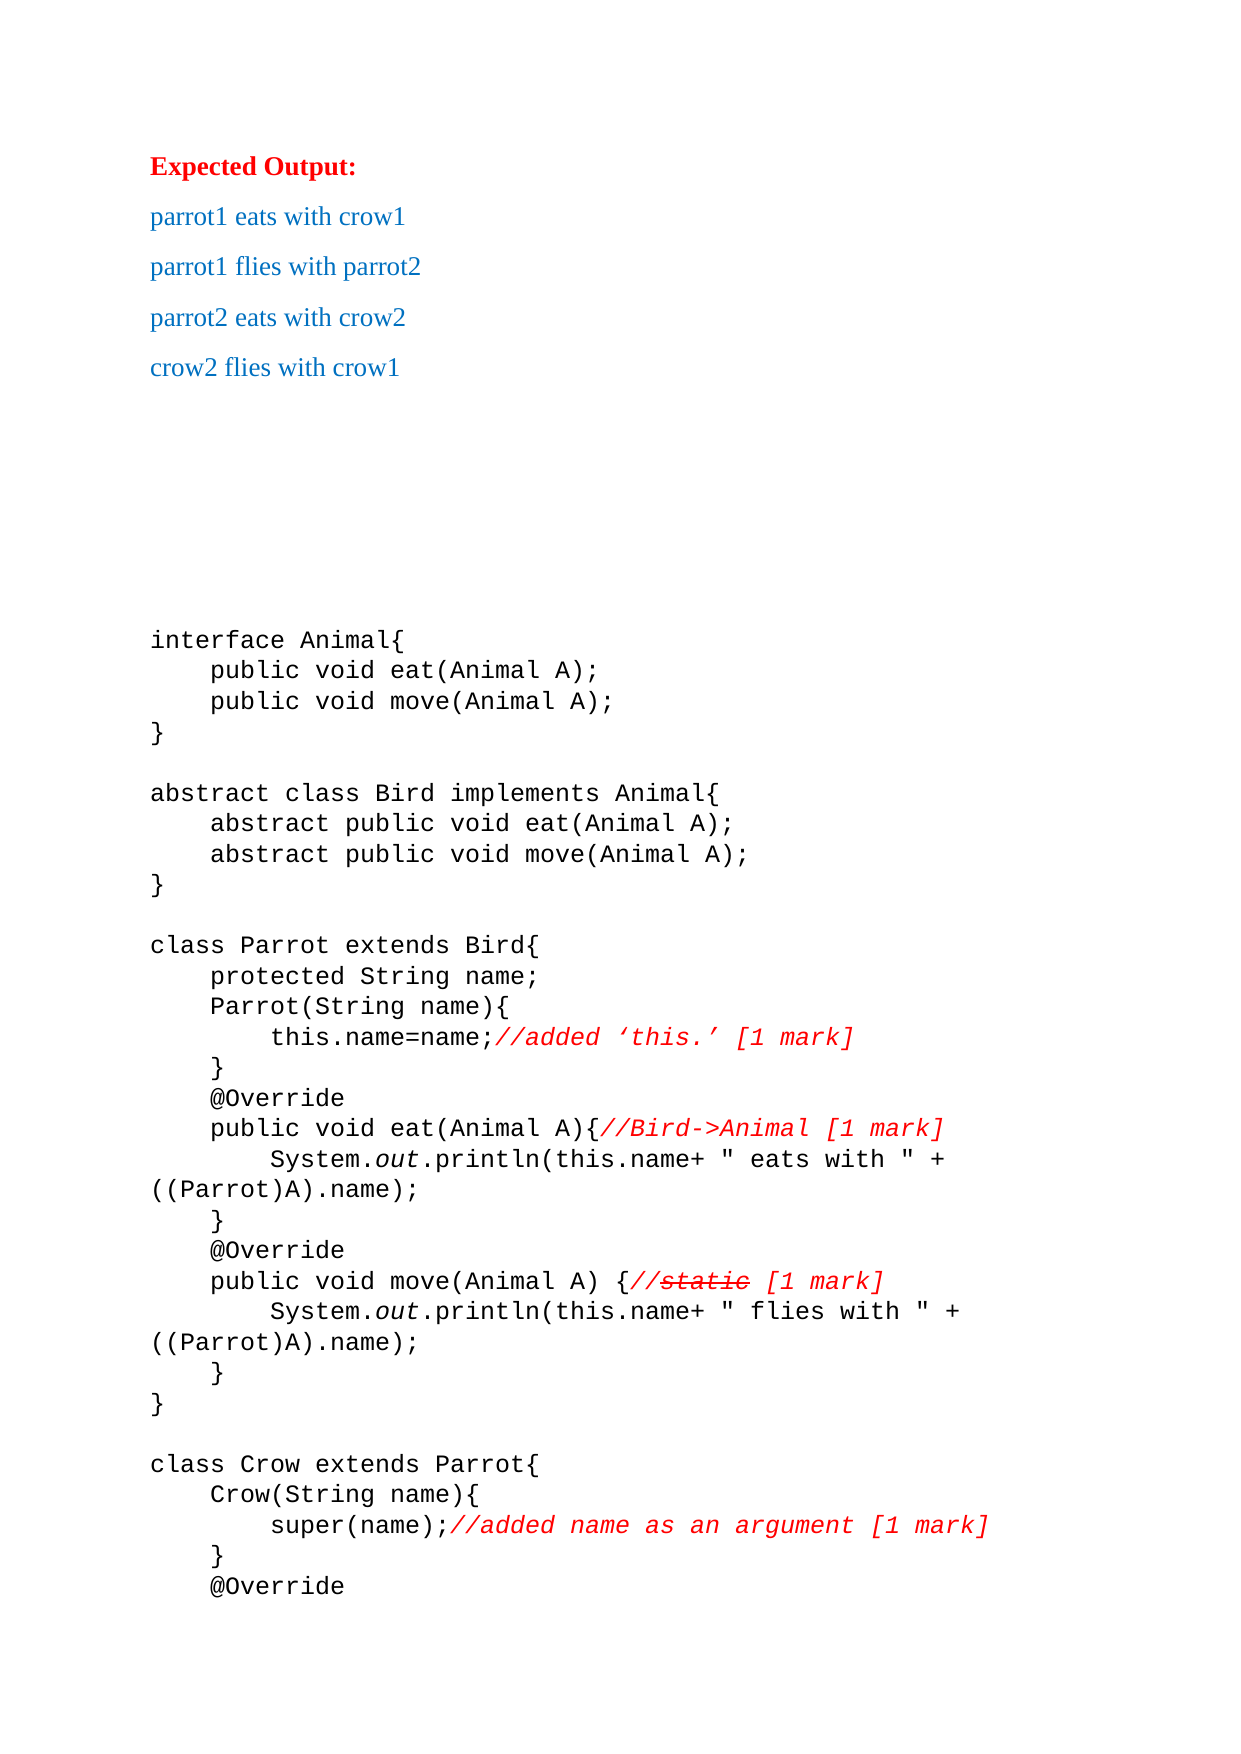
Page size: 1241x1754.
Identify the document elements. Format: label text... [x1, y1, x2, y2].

text parrot1 eats with crow1 [150, 200, 1090, 231]
text parrot2 eats with crow2 [150, 301, 1090, 332]
text Expected Output: [150, 150, 1090, 181]
text crow2 flies with crow1 [150, 351, 1090, 382]
text parrot1 flies with parrot2 [150, 250, 1090, 282]
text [150, 552, 1090, 1602]
